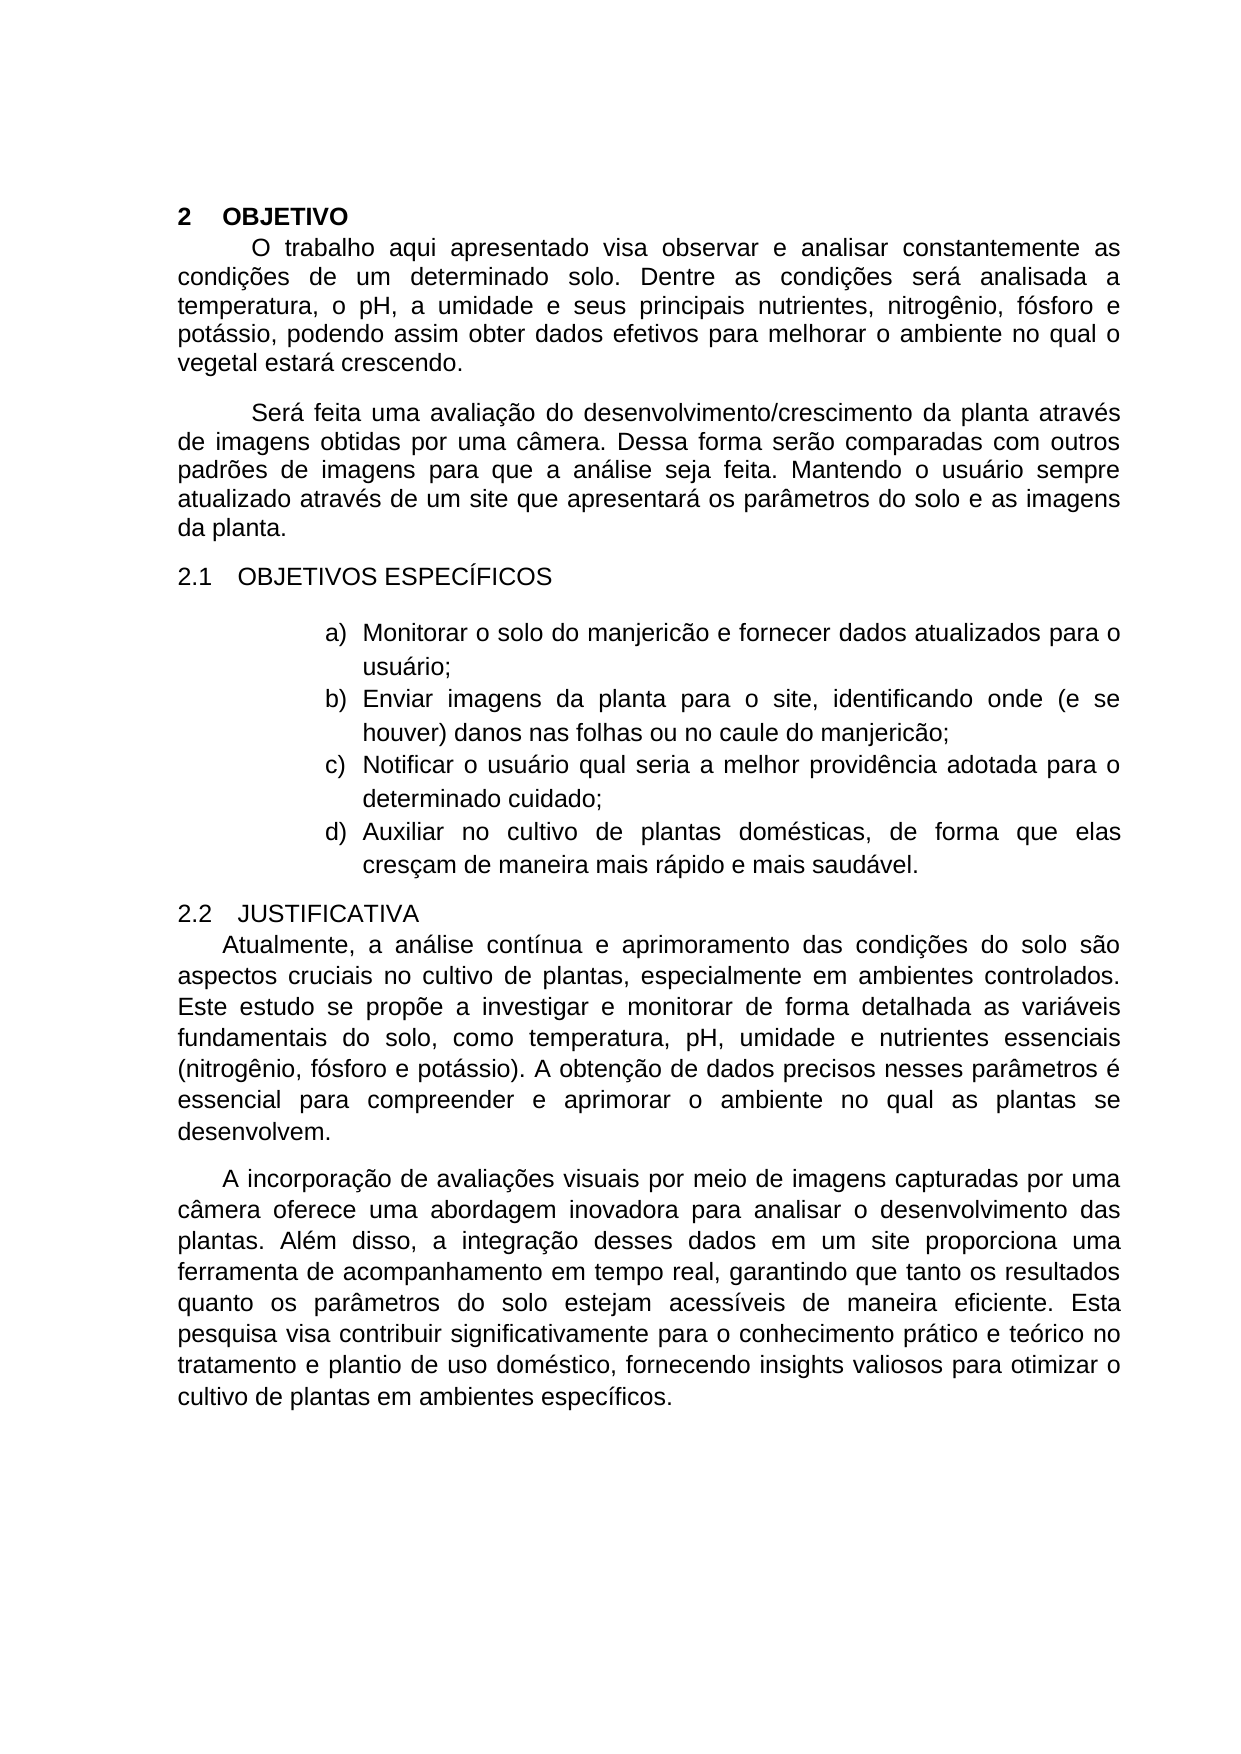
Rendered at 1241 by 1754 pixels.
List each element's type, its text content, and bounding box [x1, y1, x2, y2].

text Será feita uma avaliação do desenvolvimento/crescimento da planta através de imagens obtidas por uma câmera. Dessa forma serão comparadas com outros padrões de imagens para que a análise seja feita. Mantendo o usuário sempre atualizado através de um site que apresentará os parâmetros do solo e as imagens da planta. [177, 398, 1122, 542]
list Notificar o usuário qual seria a melhor providência adotada para o determinado cuidado; [325, 751, 1122, 812]
subtitle OBJETIVOS ESPECÍFICOS [177, 562, 1122, 591]
subtitle OBJETIVO [177, 202, 1122, 231]
text O trabalho aqui apresentado visa observar e analisar constantemente as condições de um determinado solo. Dentre as condições será analisada a temperatura, o pH, a umidade e seus principais nutrientes, nitrogênio, fósforo e potássio, podendo assim obter dados efetivos para melhorar o ambiente no qual o vegetal estará crescendo. [177, 233, 1122, 377]
list Monitorar o solo do manjericão e fornecer dados atualizados para o usuário; [325, 618, 1122, 680]
list Enviar imagens da planta para o site, identificando onde (e se houver) danos nas folhas ou no caule do manjericão; [325, 684, 1122, 746]
text A incorporação de avaliações visuais por meio de imagens capturadas por uma câmera oferece uma abordagem inovadora para analisar o desenvolvimento das plantas. Além disso, a integração desses dados em um site proporciona uma ferramenta de acompanhamento em tempo real, garantindo que tanto os resultados quanto os parâmetros do solo estejam acessíveis de maneira eficiente. Esta pesquisa visa contribuir significativamente para o conhecimento prático e teórico no tratamento e plantio de uso doméstico, fornecendo insights valiosos para otimizar o cultivo de plantas em ambientes específicos. [177, 1164, 1122, 1410]
list Auxiliar no cultivo de plantas domésticas, de forma que elas cresçam de maneira mais rápido e mais saudável. [325, 817, 1122, 878]
subtitle JUSTIFICATIVA [177, 899, 1122, 928]
text Atualmente, a análise contínua e aprimoramento das condições do solo são aspectos cruciais no cultivo de plantas, especialmente em ambientes controlados. Este estudo se propõe a investigar e monitorar de forma detalhada as variáveis fundamentais do solo, como temperatura, pH, umidade e nutrientes essenciais (nitrogênio, fósforo e potássio). A obtenção de dados precisos nesses parâmetros é essencial para compreender e aprimorar o ambiente no qual as plantas se desenvolvem. [177, 930, 1122, 1145]
